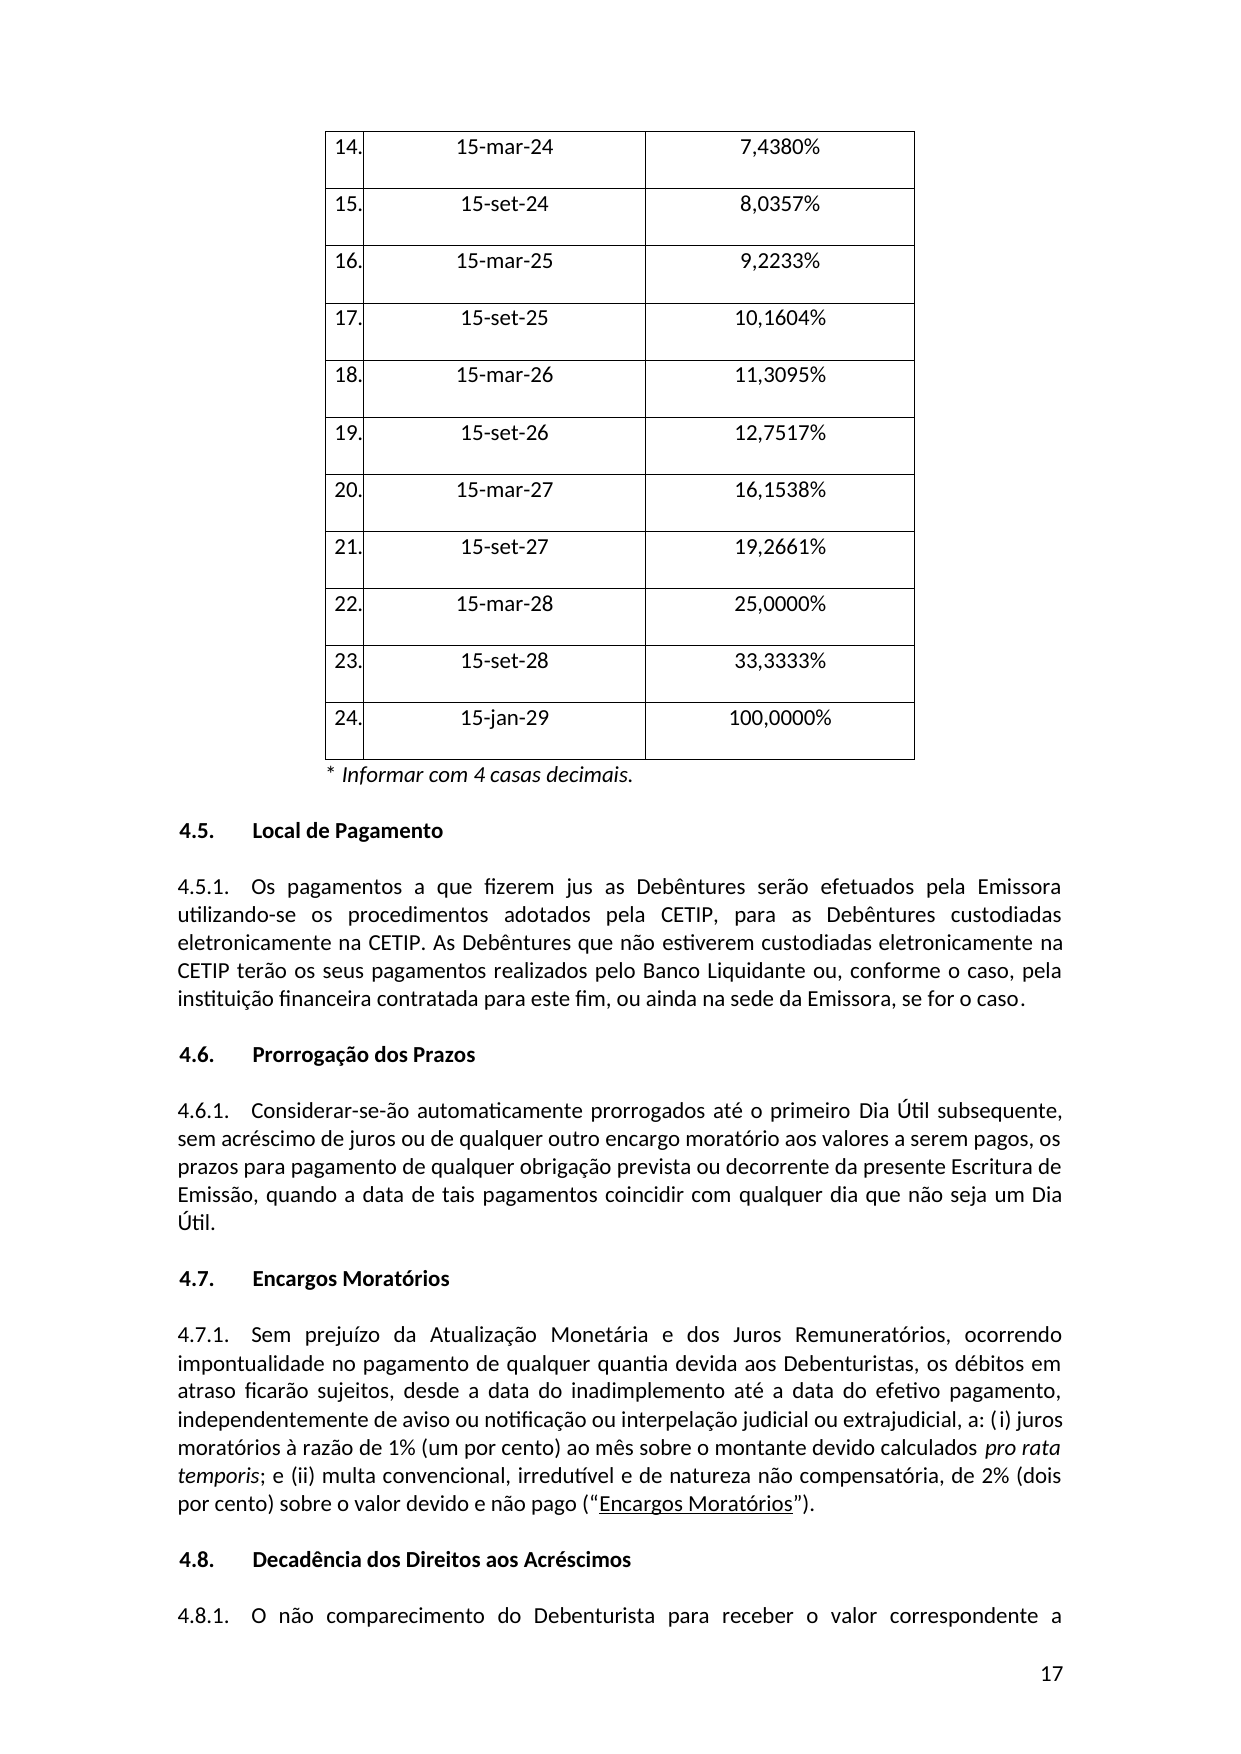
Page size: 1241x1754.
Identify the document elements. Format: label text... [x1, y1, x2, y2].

list Sem prejuízo da Atualização Monetária e dos Juros Remuneratórios, ocorrendo impontualidade no pagamento de qualquer quantia devida aos Debenturistas, os débitos em atraso ficarão sujeitos, desde a data do inadimplemento até a data do efetivo pagamento, independentemente de aviso ou notificação ou interpelação judicial ou extrajudicial, a: (i) juros moratórios à razão de 1% (um por cento) ao mês sobre o montante devido calculados pro rata temporis; e (ii) multa convencional, irredutível e de natureza não compensatória, de 2% (dois por cento) sobre o valor devido e não pago (“Encargos Moratórios”). [177, 1321, 1063, 1517]
table_cell [326, 132, 363, 188]
table_cell [326, 475, 363, 531]
table_cell [326, 246, 363, 302]
text * Informar com 4 casas decimais. [325, 760, 1063, 788]
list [177, 1601, 1063, 1629]
table_cell 7,4380% [646, 132, 914, 188]
table_cell 12,7517% [646, 418, 914, 474]
list Os pagamentos a que fizerem jus as Debêntures serão efetuados pela Emissora utilizando-se os procedimentos adotados pela CETIP, para as Debêntures custodiadas eletronicamente na CETIP. As Debêntures que não estiverem custodiadas eletronicamente na CETIP terão os seus pagamentos realizados pelo Banco Liquidante ou, conforme o caso, pela instituição financeira contratada para este fim, ou ainda na sede da Emissora, se for o caso. [177, 872, 1063, 1012]
table_cell 8,0357% [646, 189, 914, 245]
table_cell 11,3095% [646, 361, 914, 417]
list Local de Pagamento [179, 816, 1063, 844]
table_cell [326, 703, 363, 759]
table_cell 9,2233% [646, 246, 914, 302]
table_cell 25,0000% [646, 589, 914, 645]
list Encargos Moratórios [179, 1264, 1063, 1293]
list Considerar-se-ão automaticamente prorrogados até o primeiro Dia Útil subsequente, sem acréscimo de juros ou de qualquer outro encargo moratório aos valores a serem pagos, os prazos para pagamento de qualquer obrigação prevista ou decorrente da presente Escritura de Emissão, quando a data de tais pagamentos coincidir com qualquer dia que não seja um Dia Útil. [177, 1096, 1063, 1237]
table_cell [326, 532, 363, 588]
table_cell [326, 589, 363, 645]
table_cell 15-set-28 [364, 646, 645, 702]
table_cell 15-mar-24 [364, 132, 645, 188]
list Prorrogação dos Prazos [179, 1040, 1063, 1068]
table_cell 15-mar-28 [364, 589, 645, 645]
table_cell [326, 646, 363, 702]
table_cell 19,2661% [646, 532, 914, 588]
table_cell 100,0000% [646, 703, 914, 759]
table_cell 15-set-27 [364, 532, 645, 588]
table_cell [326, 418, 363, 474]
table_cell 15-jan-29 [364, 703, 645, 759]
table_cell 15-set-26 [364, 418, 645, 474]
table_cell 33,3333% [646, 646, 914, 702]
table_cell 15-set-24 [364, 189, 645, 245]
table_cell [326, 189, 363, 245]
table_cell [326, 361, 363, 417]
table_cell 15-mar-25 [364, 246, 645, 302]
table_cell 10,1604% [646, 304, 914, 359]
table_cell 15-mar-26 [364, 361, 645, 417]
table_cell [326, 304, 363, 359]
table_cell 15-mar-27 [364, 475, 645, 531]
table_cell 15-set-25 [364, 304, 645, 359]
table_cell 16,1538% [646, 475, 914, 531]
list Decadência dos Direitos aos Acréscimos [179, 1545, 1063, 1573]
